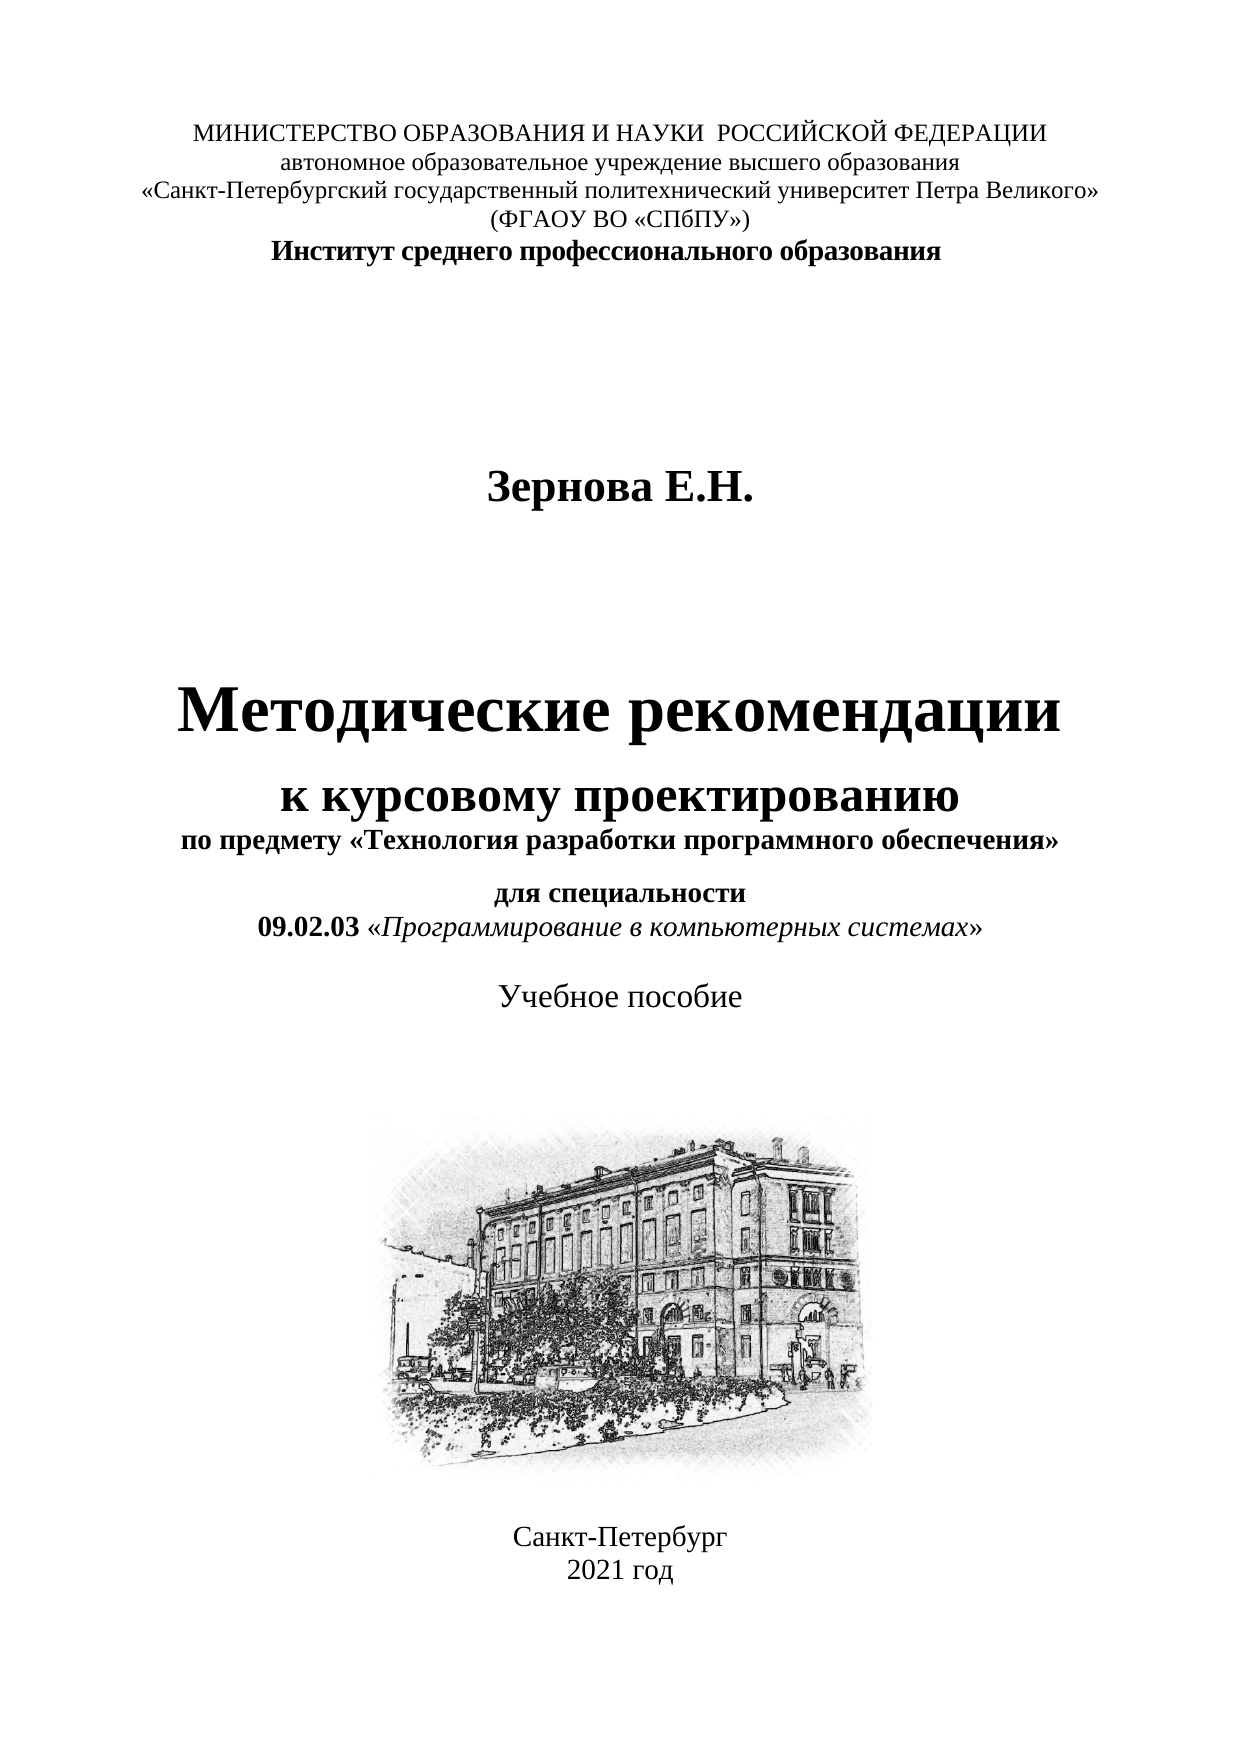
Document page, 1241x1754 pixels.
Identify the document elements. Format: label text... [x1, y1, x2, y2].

text по предмету «Технология разработки программного обеспечения» [118, 822, 1122, 856]
text автономное образовательное учреждение высшего образования [118, 147, 1122, 176]
text Учебное пособие [118, 976, 1122, 1014]
text «Санкт-Петербургский государственный политехнический университет Петра Великого» [118, 176, 1122, 204]
text Институт среднего профессионального образования [118, 233, 1094, 267]
text МИНИСТЕРСТВО ОБРАЗОВАНИЯ И НАУКИ РОССИЙСКОЙ ФЕДЕРАЦИИ [118, 118, 1122, 147]
text для специальности [118, 875, 1122, 909]
text Санкт-Петербург [118, 1519, 1122, 1552]
text Зернова Е.Н. [118, 458, 1122, 511]
picture [367, 1114, 873, 1486]
text Методические рекомендации [118, 669, 1122, 746]
text 09.02.03 «Программирование в компьютерных системах» [118, 909, 1122, 942]
text (ФГАОУ ВО «СПбПУ») [118, 204, 1122, 233]
text к курсовому проектированию [118, 765, 1122, 822]
text 2021 год [118, 1552, 1122, 1586]
